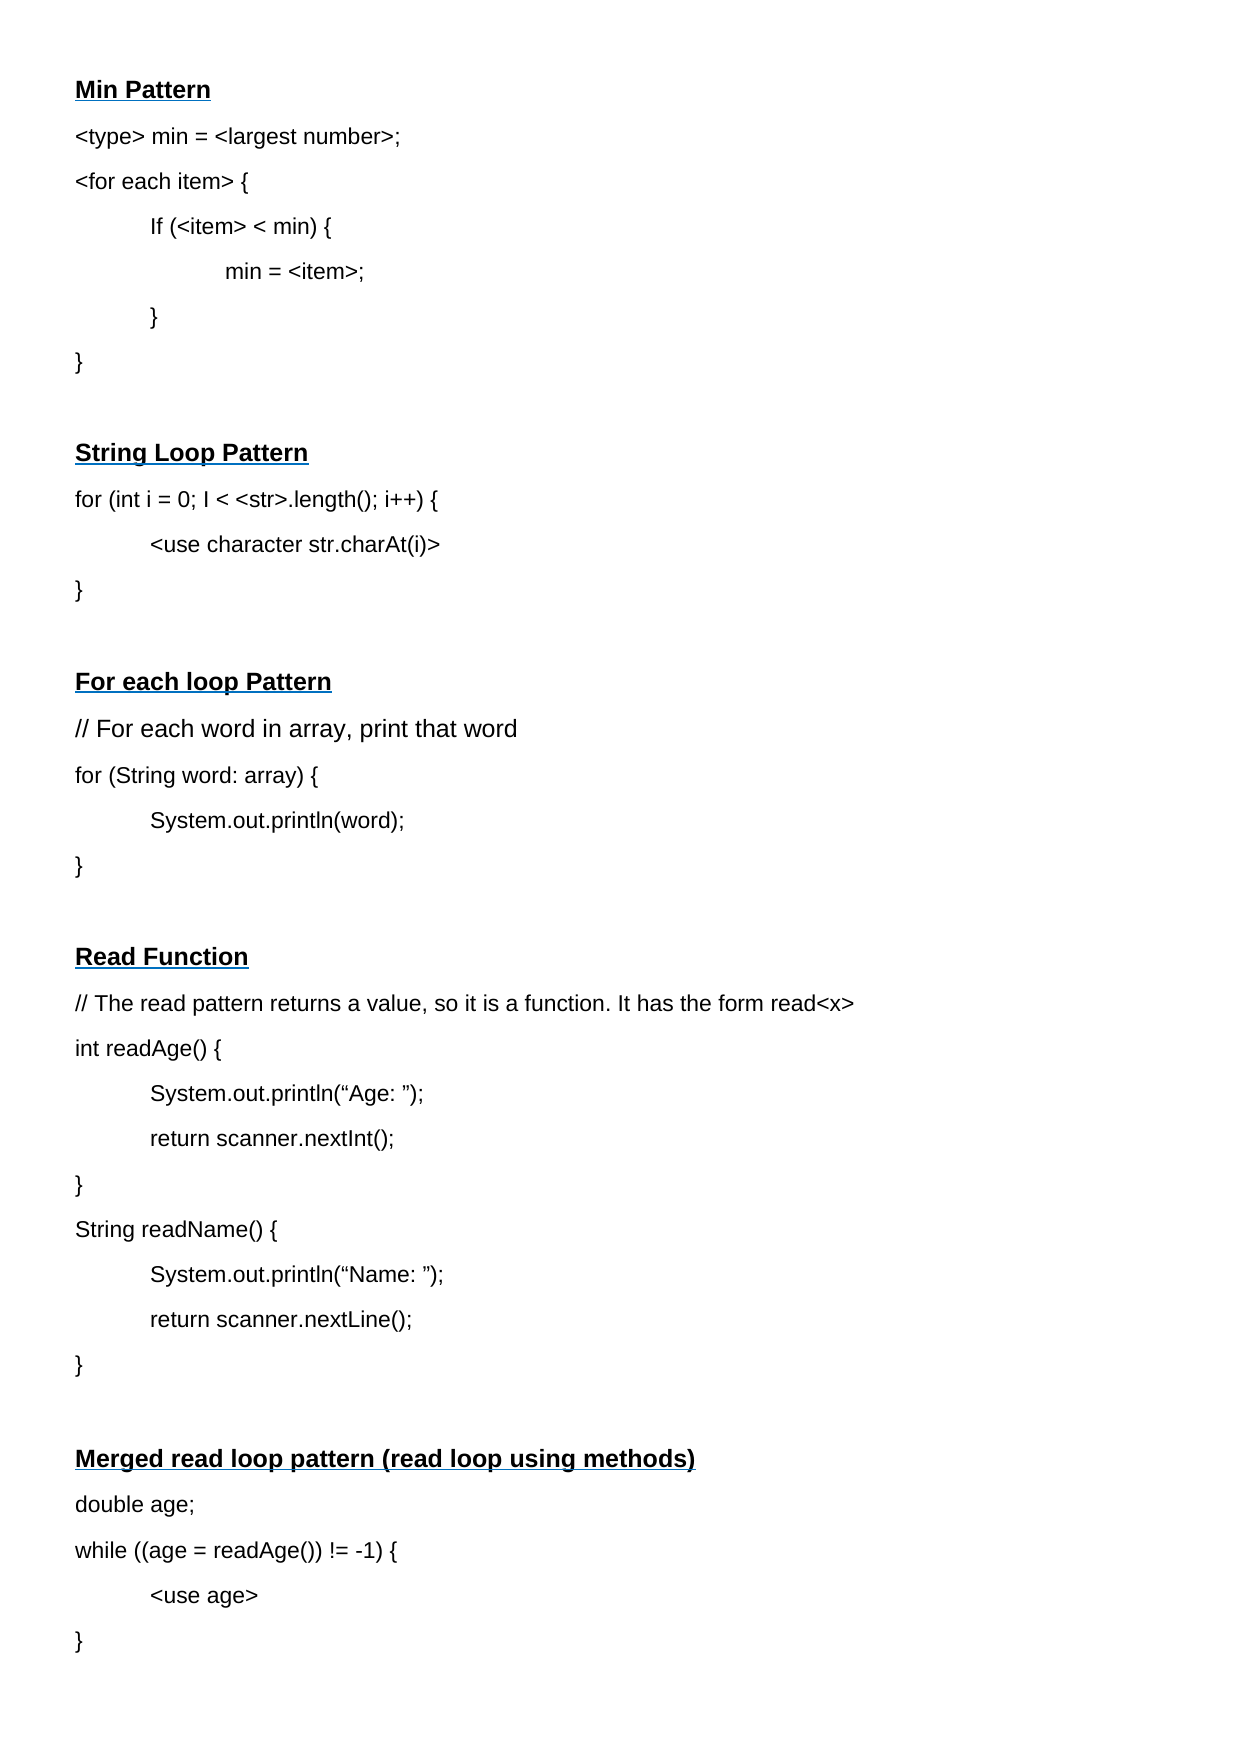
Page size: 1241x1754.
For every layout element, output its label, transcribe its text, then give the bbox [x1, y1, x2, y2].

text } [75, 348, 1165, 374]
text } [75, 576, 1165, 603]
text } [75, 303, 1165, 329]
text Min Pattern [75, 75, 1165, 104]
text return scanner.nextInt(); [150, 1125, 1165, 1152]
text min = <item>; [75, 258, 1165, 284]
text for (int i = 0; I < <str>.length(); i++) { [75, 486, 1165, 512]
text Merged read loop pattern (read loop using methods) [75, 1444, 1165, 1472]
text return scanner.nextLine(); [150, 1306, 1165, 1332]
text <use character str.charAt(i)> [75, 531, 1165, 558]
text Read Function [75, 942, 1165, 971]
text } [75, 852, 1165, 878]
text <use age> [75, 1582, 1165, 1608]
text // The read pattern returns a value, so it is a function. It has the form read<x> [75, 990, 1165, 1016]
text // For each word in array, print that word [75, 714, 1165, 743]
text } [75, 1627, 1165, 1653]
text String readName() { [75, 1216, 1165, 1242]
text For each loop Pattern [75, 667, 1165, 695]
text } [75, 1171, 1165, 1197]
text } [75, 1351, 1165, 1377]
text System.out.println(“Name: ”); [150, 1261, 1165, 1287]
text If (<item> < min) { [75, 213, 1165, 239]
text <for each item> { [75, 168, 1165, 194]
text String Loop Pattern [75, 438, 1165, 467]
text double age; [75, 1491, 1165, 1518]
text <type> min = <largest number>; [75, 123, 1165, 149]
text System.out.println(word); [75, 807, 1165, 833]
text int readAge() { [75, 1035, 1165, 1062]
text System.out.println(“Age: ”); [75, 1080, 1165, 1107]
text for (String word: array) { [75, 762, 1165, 788]
text while ((age = readAge()) != -1) { [75, 1537, 1165, 1563]
